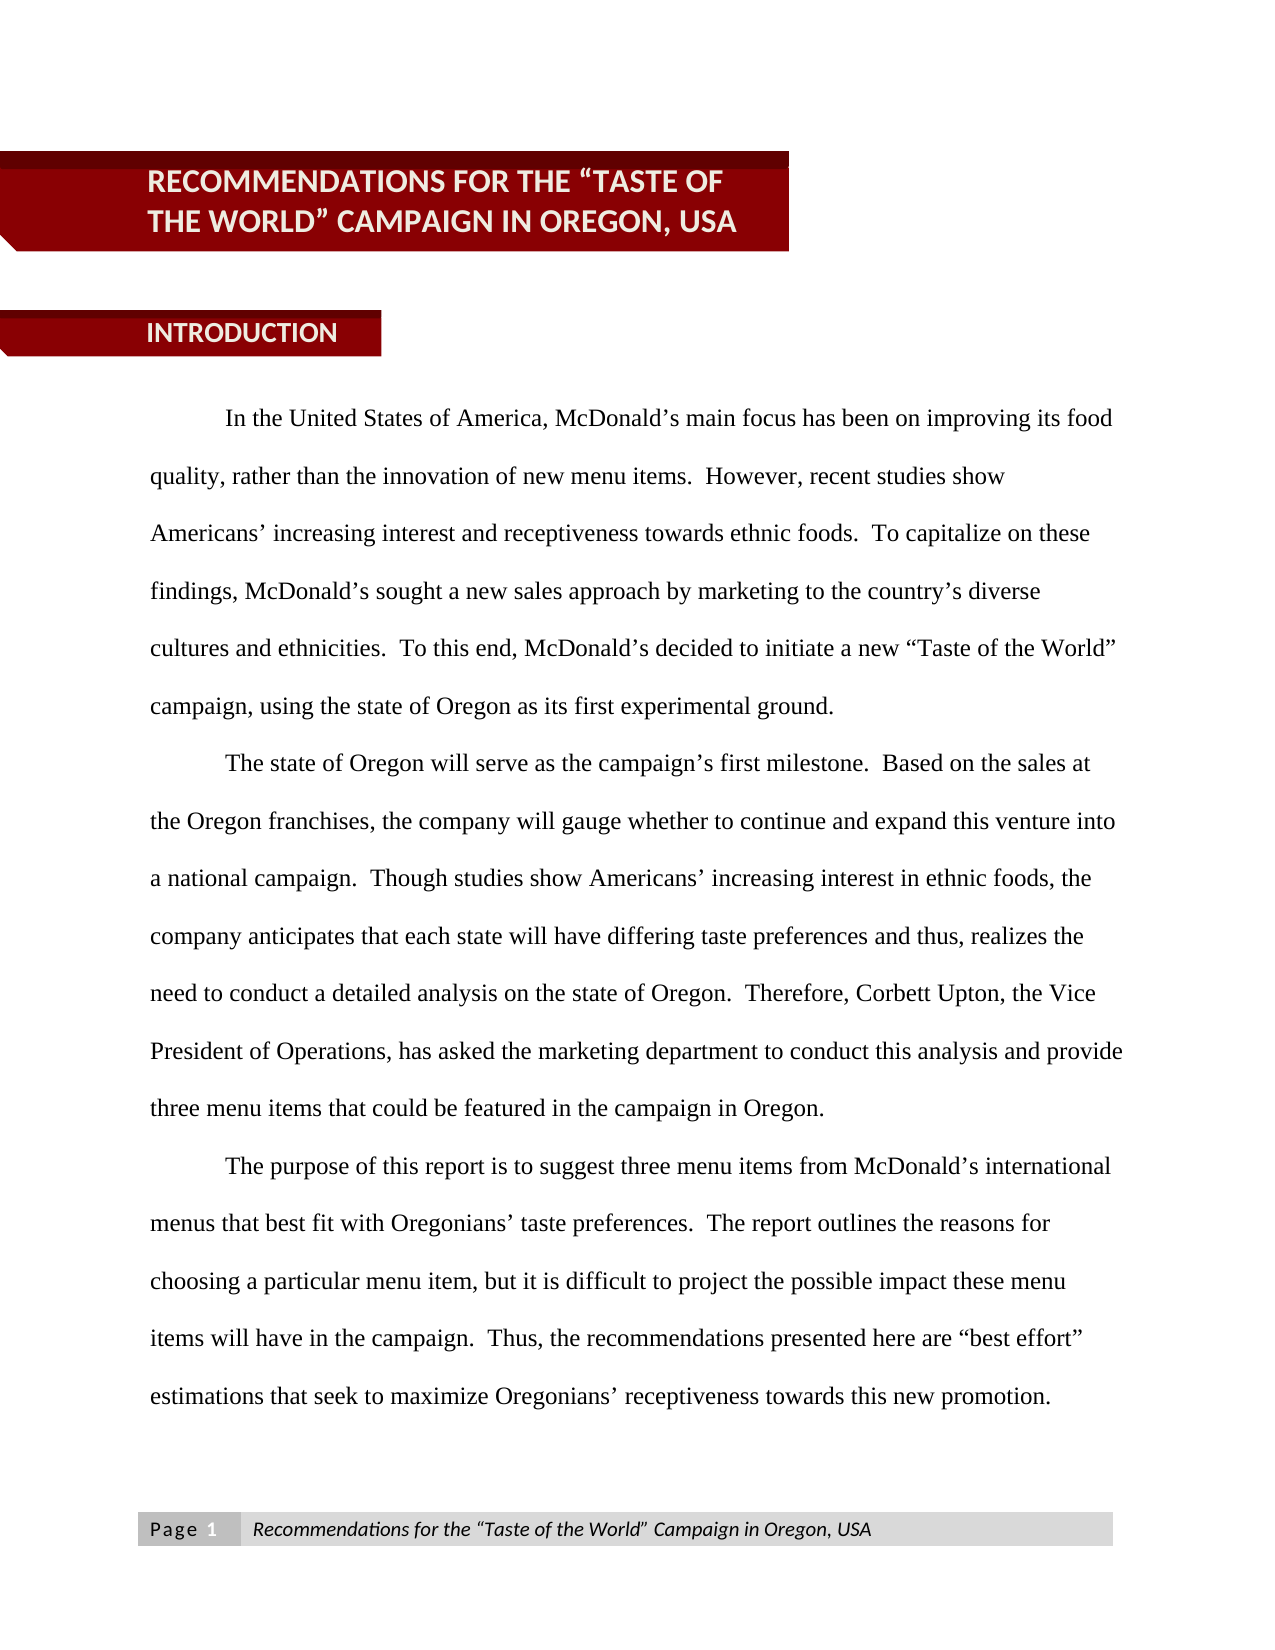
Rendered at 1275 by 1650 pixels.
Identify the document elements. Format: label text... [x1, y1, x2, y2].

text The state of Oregon will serve as the campaign’s first milestone. Based on the sales at the Oregon franchises, the company will gauge whether to continue and expand this venture into a national campaign. Though studies show Americans’ increasing interest in ethnic foods, the company anticipates that each state will have differing taste preferences and thus, realizes the need to conduct a detailed analysis on the state of Oregon. Therefore, Corbett Upton, the Vice President of Operations, has asked the marketing department to conduct this analysis and provide three menu items that could be featured in the campaign in Oregon. [150, 748, 1125, 1122]
text The purpose of this report is to suggest three menu items from McDonald’s international menus that best fit with Oregonians’ taste preferences. The report outlines the reasons for choosing a particular menu item, but it is difficult to project the possible impact these menu items will have in the campaign. Thus, the recommendations presented here are “best effort” estimations that seek to maximize Oregonians’ receptiveness towards this new promotion. [150, 1151, 1125, 1410]
text In the United States of America, McDonald’s main focus has been on improving its food quality, rather than the innovation of new menu items. However, recent studies show Americans’ increasing interest and receptiveness towards ethnic foods. To capitalize on these findings, McDonald’s sought a new sales approach by marketing to the country’s diverse cultures and ethnicities. To this end, McDonald’s decided to initiate a new “Taste of the World” campaign, using the state of Oregon as its first experimental ground. [150, 403, 1125, 720]
